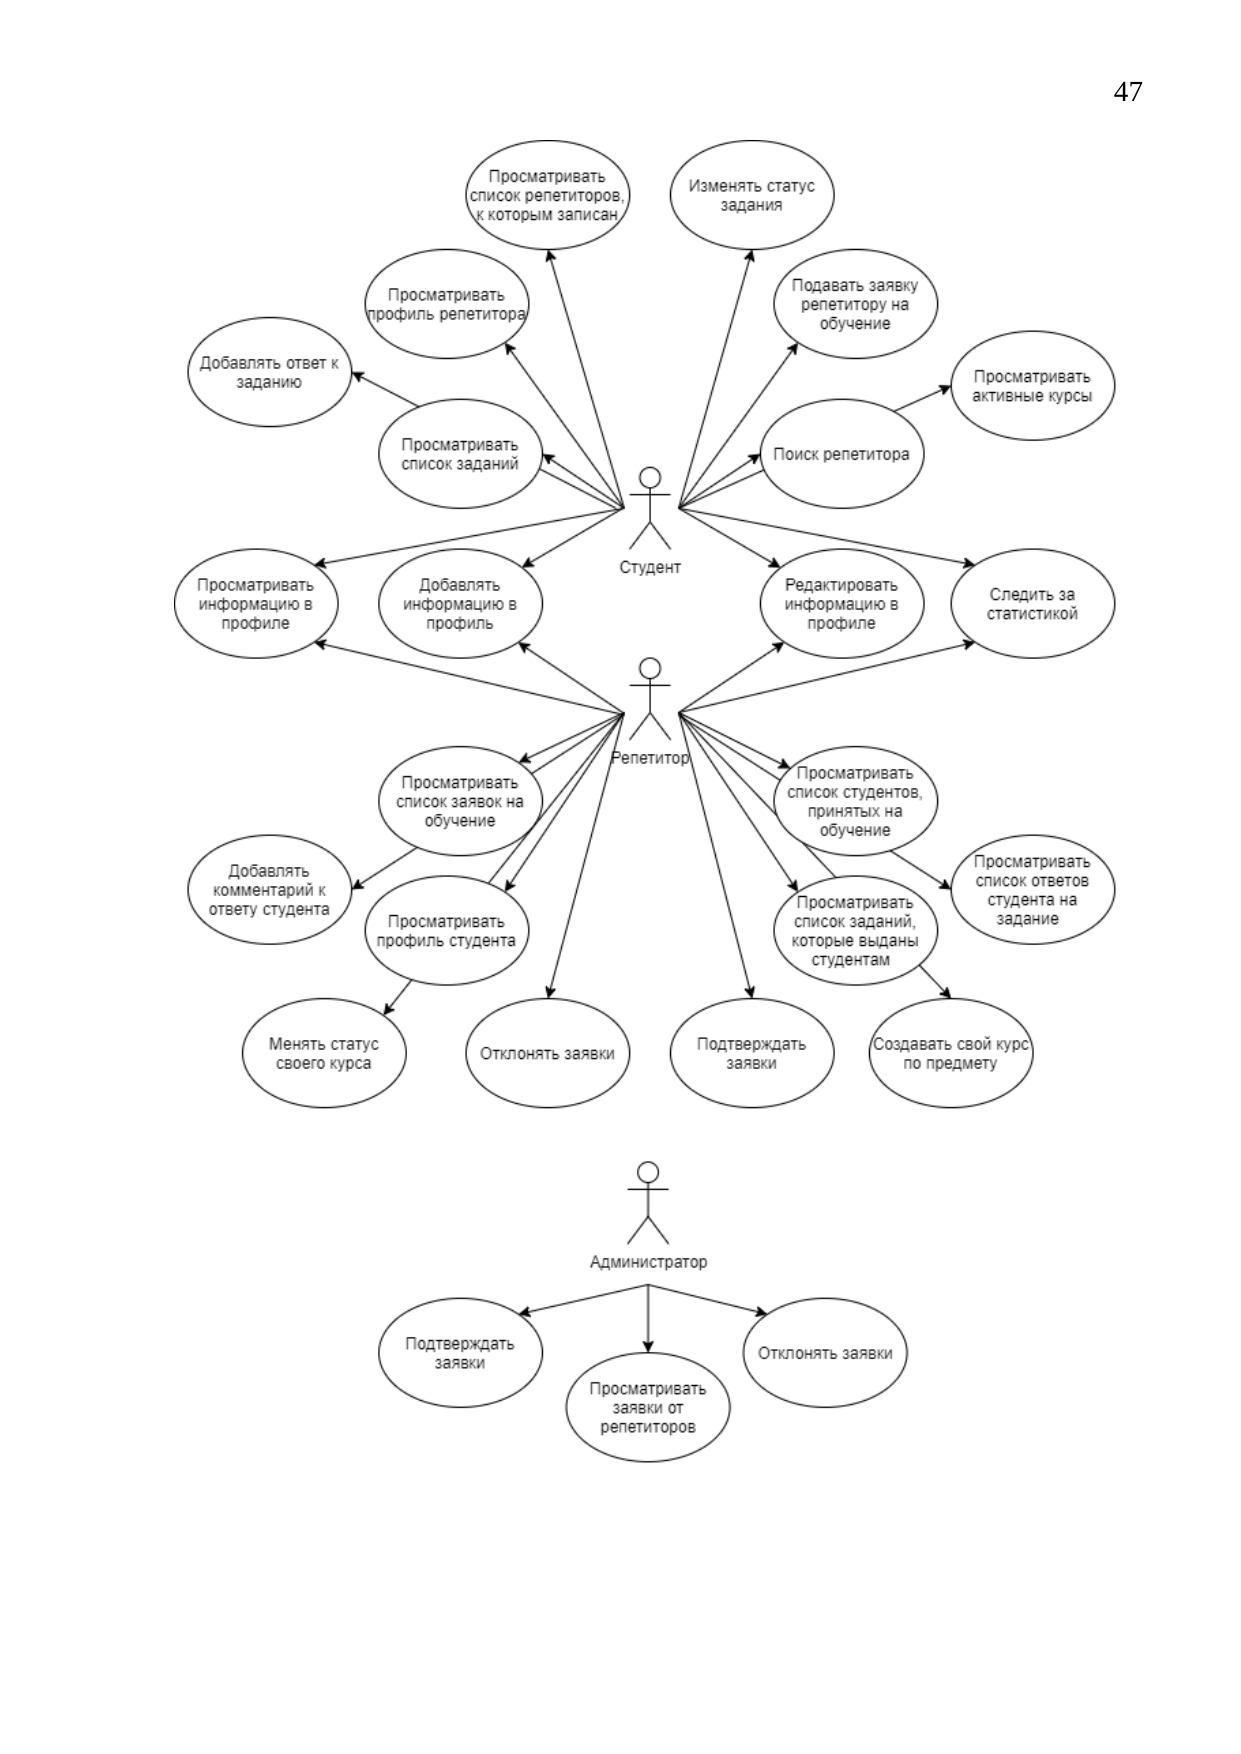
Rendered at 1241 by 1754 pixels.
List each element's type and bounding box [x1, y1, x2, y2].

picture [174, 140, 1117, 1464]
